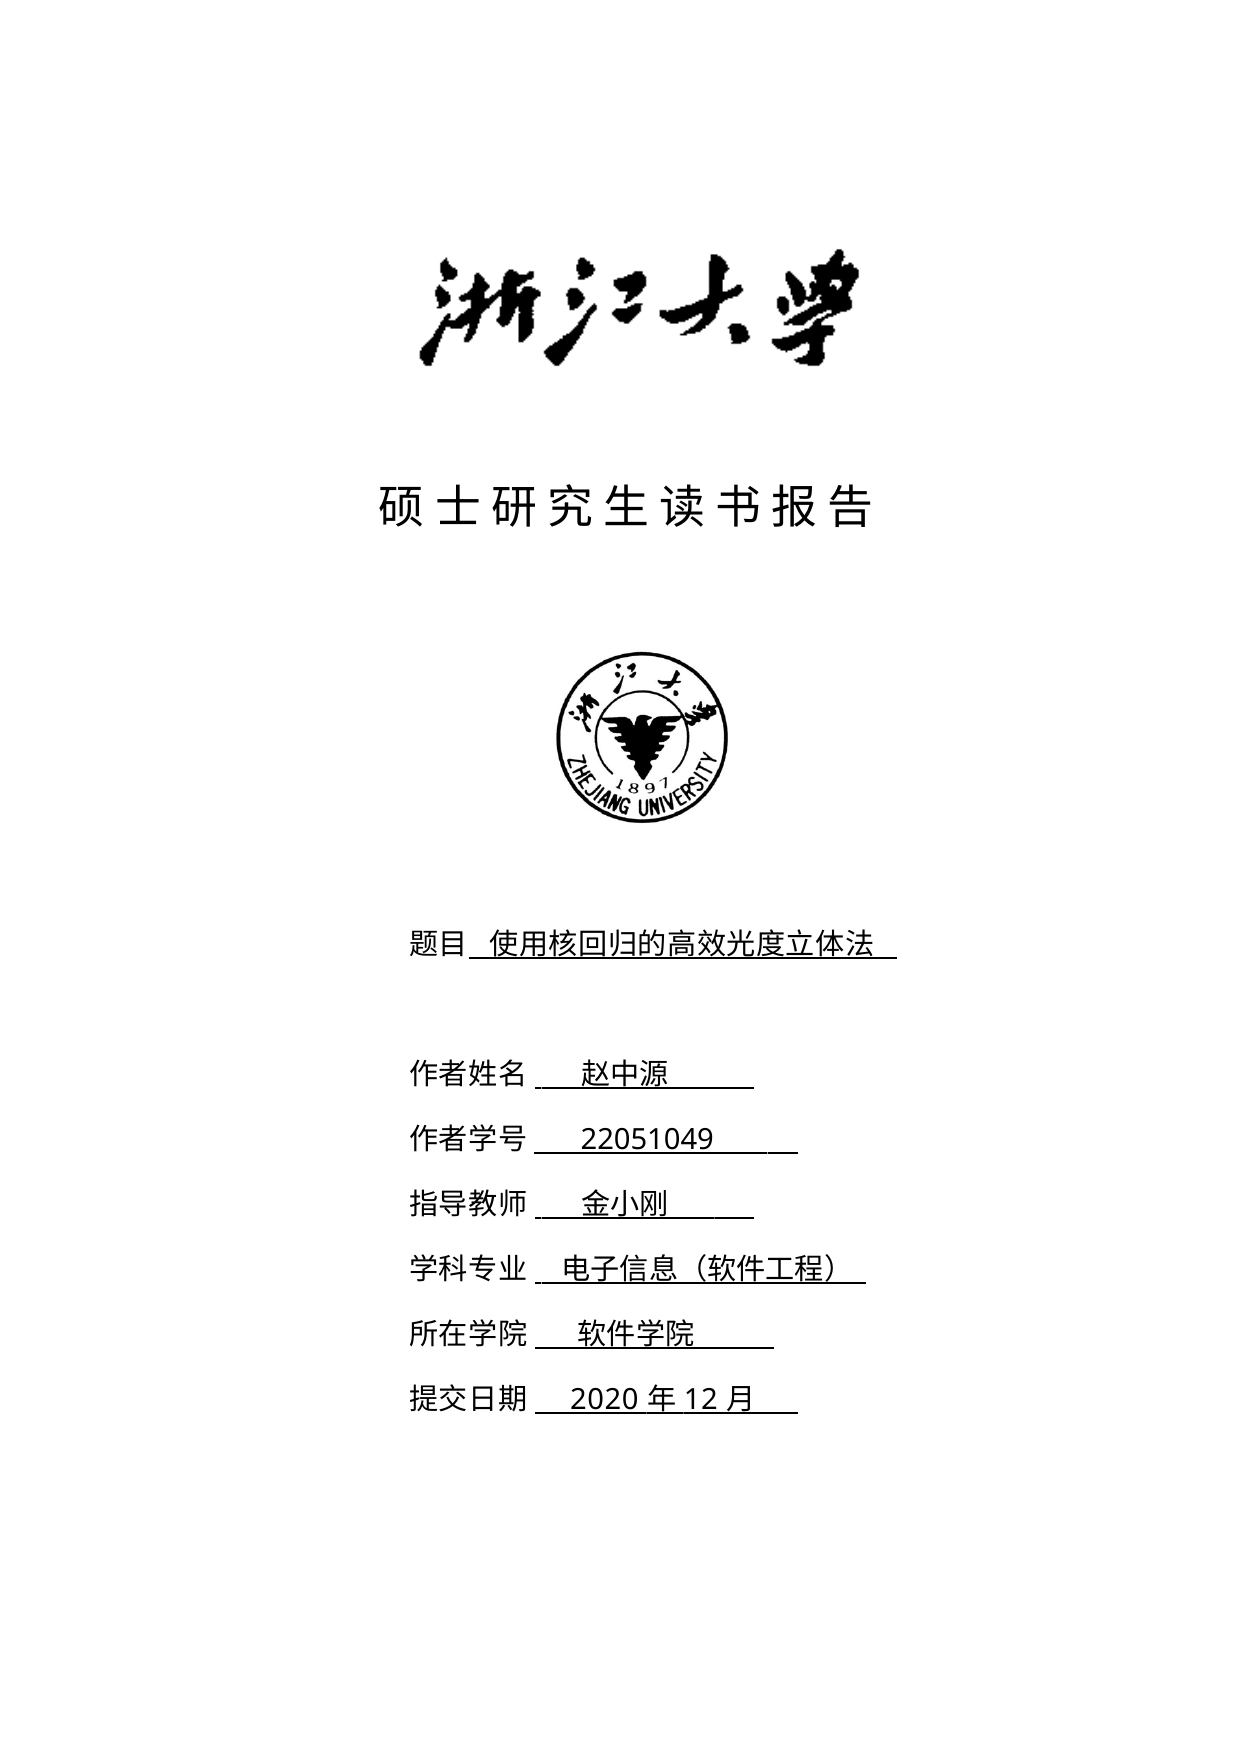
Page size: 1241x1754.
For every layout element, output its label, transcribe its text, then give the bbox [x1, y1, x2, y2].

text 提交日期 2020 年 12 月 [409, 1364, 1053, 1429]
text 硕 士 研 究 生 读 书 报 告 [187, 454, 1053, 552]
picture [393, 226, 887, 383]
text 指导教师 金小刚 [409, 1169, 1053, 1234]
text 所在学院 软件学院 [409, 1299, 1053, 1364]
text 作者学号 22051049 [409, 1104, 1053, 1169]
picture [554, 649, 730, 825]
text 题目 使用核回归的高效光度立体法 [409, 909, 1053, 974]
text 作者姓名 赵中源 [409, 1039, 1053, 1104]
text 学科专业 电子信息（软件工程） [409, 1234, 1053, 1299]
